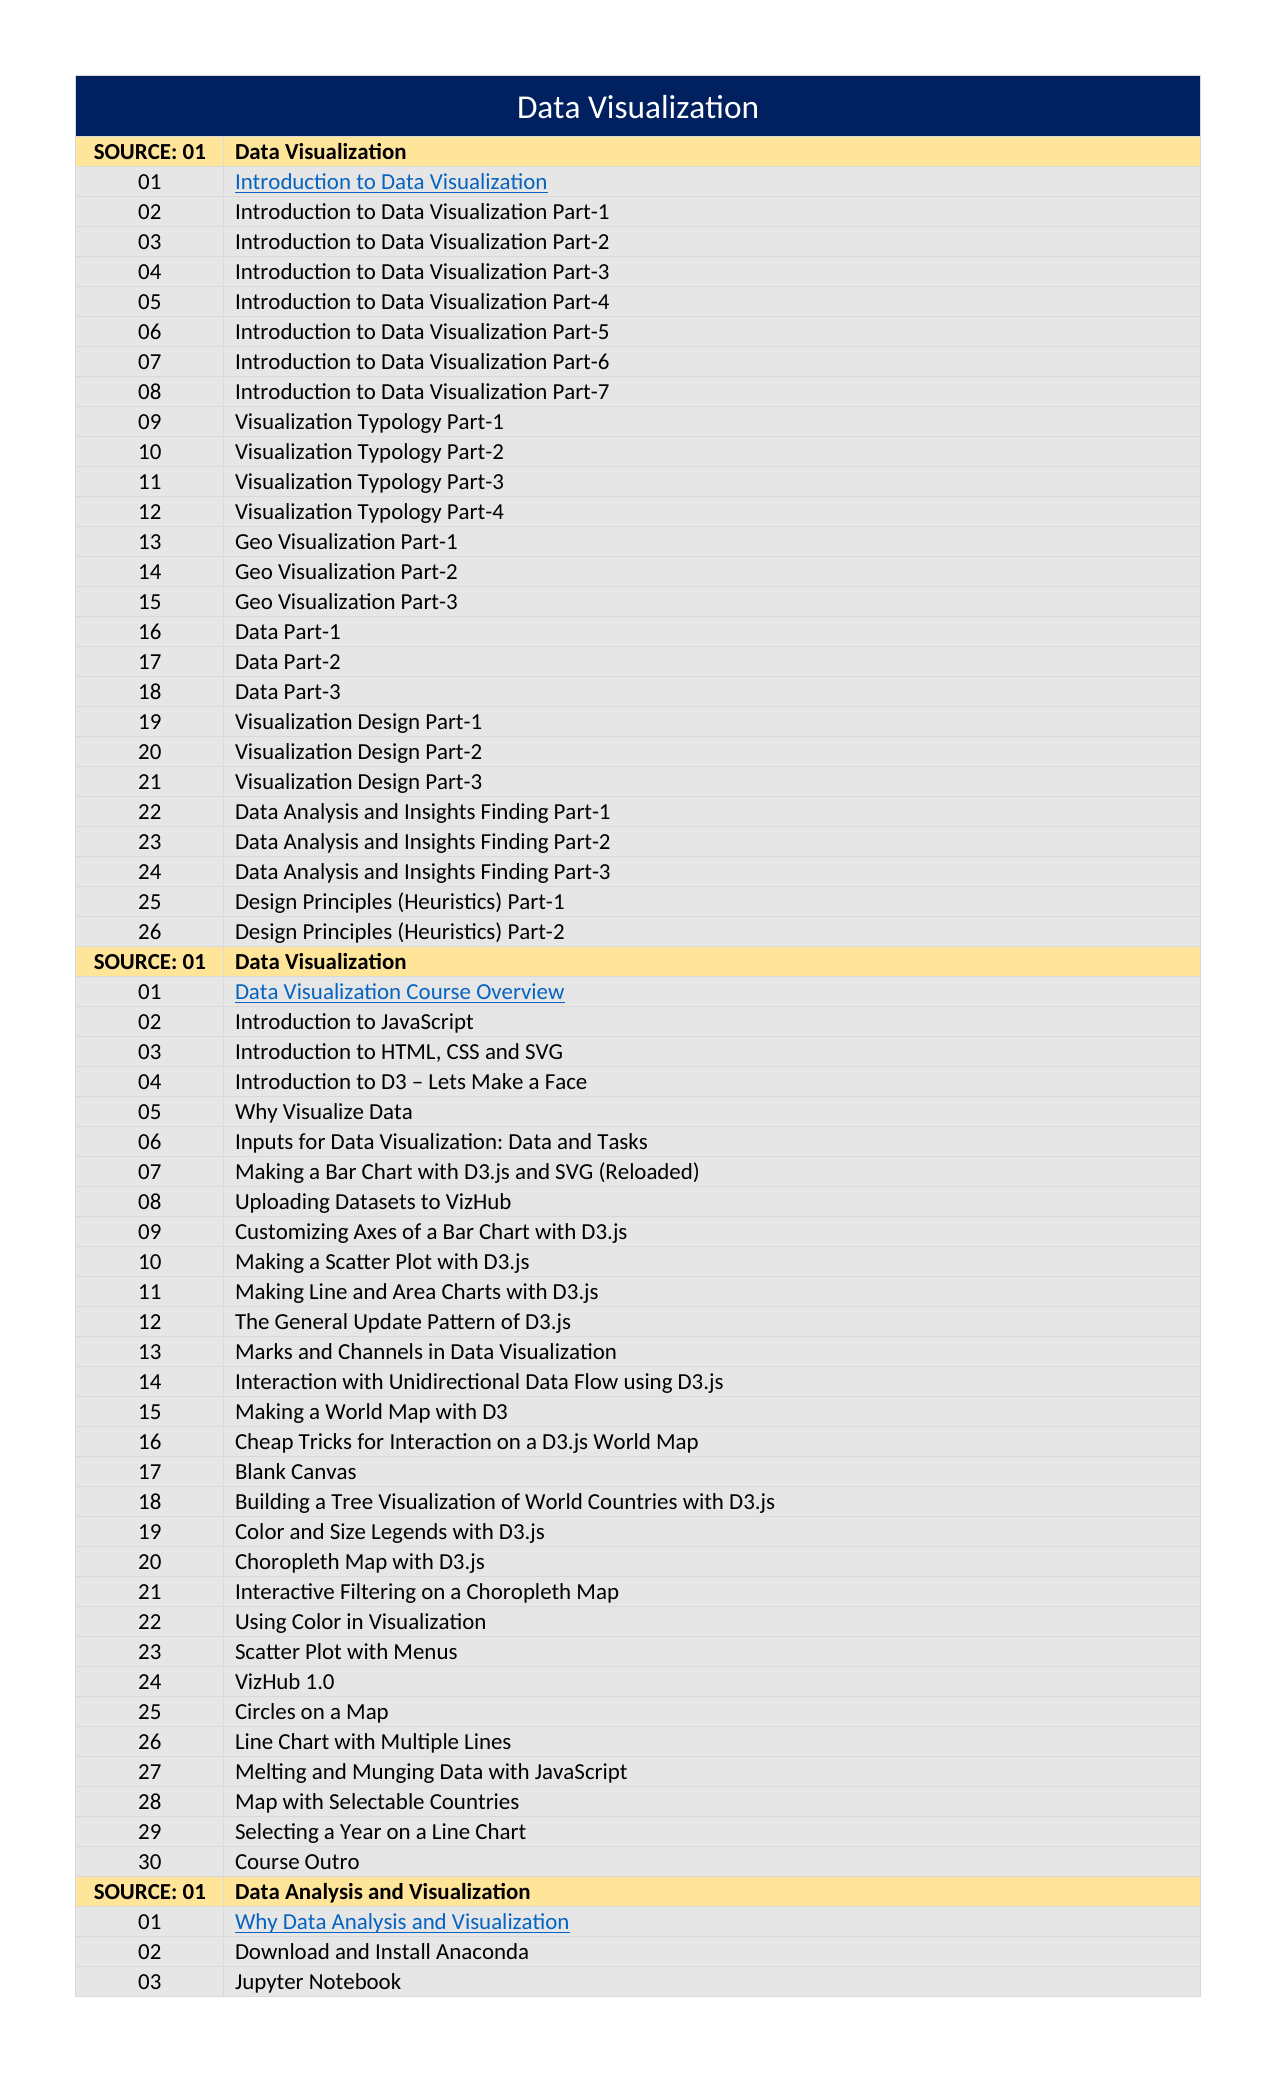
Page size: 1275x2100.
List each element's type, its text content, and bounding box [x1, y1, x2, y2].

table_cell Course Outro [224, 1847, 1200, 1876]
table_cell Data Analysis and Insights Finding Part-3 [224, 857, 1200, 886]
table_cell 30 [76, 1847, 223, 1876]
table_cell 03 [76, 1967, 223, 1996]
table_cell 23 [76, 1637, 223, 1666]
table_cell 13 [76, 527, 223, 556]
table_cell 20 [76, 737, 223, 766]
table_cell 16 [76, 1427, 223, 1456]
table_cell 08 [76, 377, 223, 406]
table_cell Interaction with Unidirectional Data Flow using D3.js [224, 1367, 1200, 1396]
table_cell 18 [76, 1487, 223, 1516]
table_cell 11 [76, 467, 223, 496]
table_cell Why Visualize Data [224, 1097, 1200, 1126]
table_cell Introduction to Data Visualization Part-5 [224, 317, 1200, 346]
table_cell Visualization Typology Part-2 [224, 437, 1200, 466]
table_cell 02 [76, 1007, 223, 1036]
table_cell Download and Install Anaconda [224, 1937, 1200, 1966]
table_cell 10 [76, 1247, 223, 1276]
table_cell 19 [76, 1517, 223, 1546]
table_cell 04 [76, 257, 223, 286]
table_cell 05 [76, 1097, 223, 1126]
table_cell Scatter Plot with Menus [224, 1637, 1200, 1666]
table_cell Inputs for Data Visualization: Data and Tasks [224, 1127, 1200, 1156]
table_cell 21 [76, 1577, 223, 1606]
table_cell Uploading Datasets to VizHub [224, 1187, 1200, 1216]
table_cell 17 [76, 1457, 223, 1486]
table_cell 15 [76, 1397, 223, 1426]
table_cell Introduction to Data Visualization Part-2 [224, 227, 1200, 256]
table_cell Choropleth Map with D3.js [224, 1547, 1200, 1576]
table_cell 02 [76, 1937, 223, 1966]
table_cell 03 [76, 227, 223, 256]
table_cell Building a Tree Visualization of World Countries with D3.js [224, 1487, 1200, 1516]
table_cell Geo Visualization Part-2 [224, 557, 1200, 586]
table_cell Making Line and Area Charts with D3.js [224, 1277, 1200, 1306]
table_cell Interactive Filtering on a Choropleth Map [224, 1577, 1200, 1606]
table_cell 26 [76, 1727, 223, 1756]
table_cell 03 [76, 1037, 223, 1066]
table_cell Why Data Analysis and Visualization [224, 1907, 1200, 1936]
table_cell 17 [76, 647, 223, 676]
table_cell Introduction to Data Visualization Part-1 [224, 197, 1200, 226]
table_cell Introduction to Data Visualization Part-6 [224, 347, 1200, 376]
table_cell 09 [76, 407, 223, 436]
table_cell Melting and Munging Data with JavaScript [224, 1757, 1200, 1786]
table_cell Blank Canvas [224, 1457, 1200, 1486]
table_cell 07 [76, 1157, 223, 1186]
table_cell 06 [76, 317, 223, 346]
table_cell VizHub 1.0 [224, 1667, 1200, 1696]
table_cell Data Analysis and Visualization [224, 1877, 1200, 1906]
table_cell 25 [76, 1697, 223, 1726]
table_cell Visualization Typology Part-1 [224, 407, 1200, 436]
table_cell 07 [76, 347, 223, 376]
table_cell 23 [76, 827, 223, 856]
table_cell Introduction to Data Visualization Part-4 [224, 287, 1200, 316]
table_cell Introduction to Data Visualization [224, 167, 1200, 196]
table_cell Visualization Design Part-3 [224, 767, 1200, 796]
table_cell 27 [76, 1757, 223, 1786]
table_cell 29 [76, 1817, 223, 1846]
table_cell 15 [76, 587, 223, 616]
table_cell 24 [76, 1667, 223, 1696]
table_cell SOURCE: 01 [76, 137, 223, 166]
table_cell Marks and Channels in Data Visualization [224, 1337, 1200, 1366]
table_cell Visualization Design Part-2 [224, 737, 1200, 766]
table_cell 22 [76, 797, 223, 826]
table_cell 14 [76, 557, 223, 586]
table_cell 14 [76, 1367, 223, 1396]
table_cell 01 [76, 1907, 223, 1936]
table_cell 28 [76, 1787, 223, 1816]
table_cell Introduction to HTML, CSS and SVG [224, 1037, 1200, 1066]
table_cell Circles on a Map [224, 1697, 1200, 1726]
table_cell Data Part-2 [224, 647, 1200, 676]
table_cell The General Update Pattern of D3.js [224, 1307, 1200, 1336]
table_cell 16 [76, 617, 223, 646]
table_cell Data Part-3 [224, 677, 1200, 706]
table_cell Cheap Tricks for Interaction on a D3.js World Map [224, 1427, 1200, 1456]
table_cell 24 [76, 857, 223, 886]
table_cell Using Color in Visualization [224, 1607, 1200, 1636]
table_cell 01 [76, 977, 223, 1006]
table_cell Jupyter Notebook [224, 1967, 1200, 1996]
table_cell Color and Size Legends with D3.js [224, 1517, 1200, 1546]
table_cell 09 [76, 1217, 223, 1246]
table_cell Introduction to Data Visualization Part-7 [224, 377, 1200, 406]
table_cell Introduction to D3 – Lets Make a Face [224, 1067, 1200, 1096]
table_cell Selecting a Year on a Line Chart [224, 1817, 1200, 1846]
table_cell Design Principles (Heuristics) Part-2 [224, 917, 1200, 946]
table_cell 13 [76, 1337, 223, 1366]
table_cell SOURCE: 01 [76, 947, 223, 976]
table_cell 20 [76, 1547, 223, 1576]
table_cell Data Visualization [224, 137, 1200, 166]
table_cell Data Analysis and Insights Finding Part-1 [224, 797, 1200, 826]
table_cell 19 [76, 707, 223, 736]
table_cell SOURCE: 01 [76, 1877, 223, 1906]
table_cell 06 [76, 1127, 223, 1156]
table_cell Geo Visualization Part-3 [224, 587, 1200, 616]
table_cell Map with Selectable Countries [224, 1787, 1200, 1816]
table_cell Making a Scatter Plot with D3.js [224, 1247, 1200, 1276]
table_cell 21 [76, 767, 223, 796]
table_cell Design Principles (Heuristics) Part-1 [224, 887, 1200, 916]
table_cell Data Analysis and Insights Finding Part-2 [224, 827, 1200, 856]
table_cell Making a Bar Chart with D3.js and SVG (Reloaded) [224, 1157, 1200, 1186]
table_header Data Visualization [76, 76, 1200, 136]
table_cell 26 [76, 917, 223, 946]
table_cell Making a World Map with D3 [224, 1397, 1200, 1426]
table_cell Geo Visualization Part-1 [224, 527, 1200, 556]
table_cell 04 [76, 1067, 223, 1096]
table_cell 12 [76, 1307, 223, 1336]
table_cell Data Part-1 [224, 617, 1200, 646]
table_cell 22 [76, 1607, 223, 1636]
table_cell Introduction to JavaScript [224, 1007, 1200, 1036]
table_cell Data Visualization Course Overview [224, 977, 1200, 1006]
table_cell 11 [76, 1277, 223, 1306]
table_cell 18 [76, 677, 223, 706]
table_cell Visualization Typology Part-4 [224, 497, 1200, 526]
table_cell Visualization Typology Part-3 [224, 467, 1200, 496]
table_cell Visualization Design Part-1 [224, 707, 1200, 736]
table_cell 01 [76, 167, 223, 196]
table_cell Data Visualization [224, 947, 1200, 976]
table_cell 02 [76, 197, 223, 226]
table_cell Line Chart with Multiple Lines [224, 1727, 1200, 1756]
table_cell Introduction to Data Visualization Part-3 [224, 257, 1200, 286]
table_cell 05 [76, 287, 223, 316]
table_cell 12 [76, 497, 223, 526]
table_cell 10 [76, 437, 223, 466]
table_cell 25 [76, 887, 223, 916]
table_cell 08 [76, 1187, 223, 1216]
table_cell Customizing Axes of a Bar Chart with D3.js [224, 1217, 1200, 1246]
